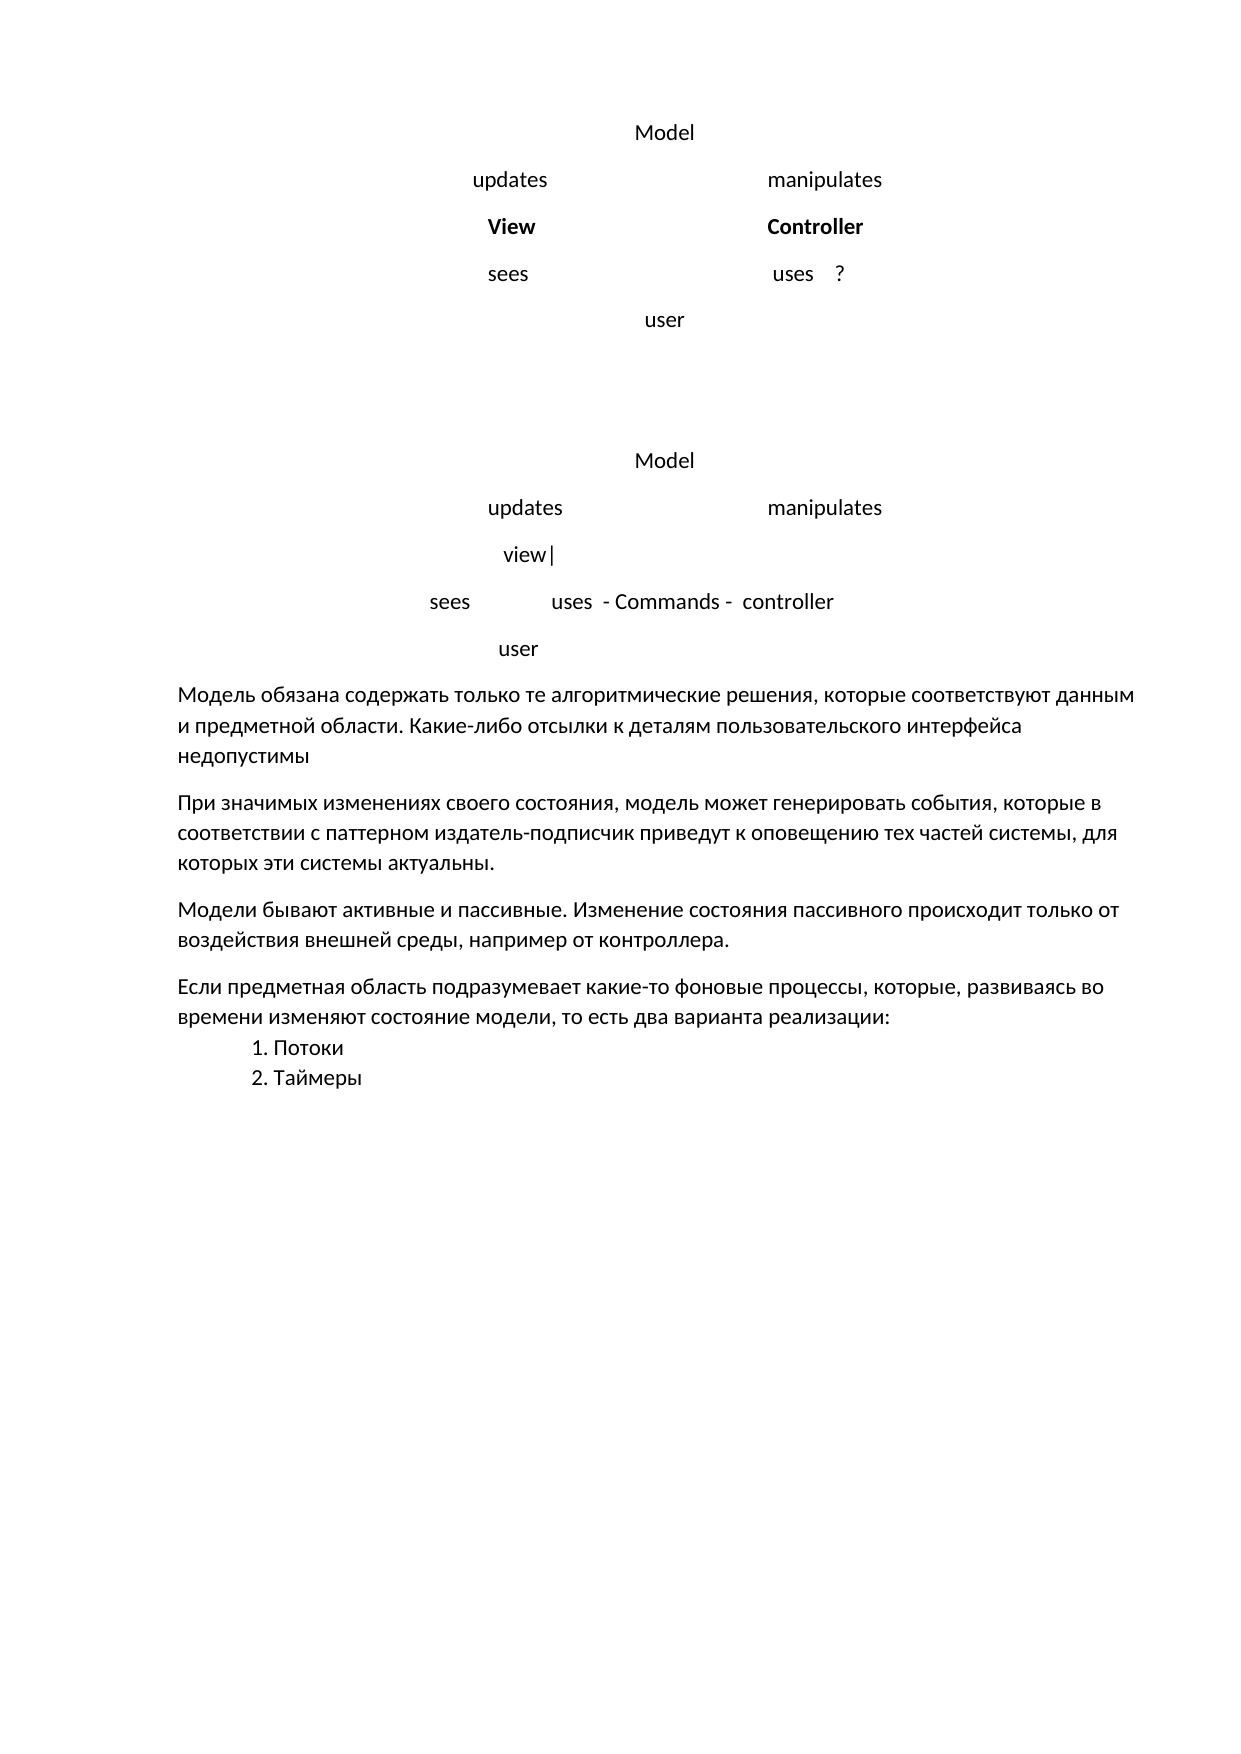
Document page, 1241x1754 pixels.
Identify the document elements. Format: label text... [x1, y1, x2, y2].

text Model [177, 446, 1152, 474]
text updates manipulates [177, 165, 1152, 193]
text При значимых изменениях своего состояния, модель может генерировать события, которые в соответствии с паттерном издатель-подписчик приведут к оповещению тех частей системы, для которых эти системы актуальны. [177, 788, 1152, 876]
text updates manipulates [177, 493, 1152, 521]
text user [177, 634, 1152, 662]
text user [177, 306, 1152, 334]
text Если предметная область подразумевает какие-то фоновые процессы, которые, развиваясь во времени изменяют состояние модели, то есть два варианта реализации: 1. Потоки 2. Таймеры [177, 972, 1152, 1091]
text Модели бывают активные и пассивные. Изменение состояния пассивного происходит только от воздействия внешней среды, например от контроллера. [177, 895, 1152, 953]
text View Controller [177, 212, 1152, 240]
text Модель обязана содержать только те алгоритмические решения, которые соответствуют данным и предметной области. Какие-либо отсылки к деталям пользовательского интерфейса недопустимы [177, 681, 1152, 769]
text sees uses ? [177, 259, 1152, 287]
text Model [177, 118, 1152, 146]
text view| [177, 540, 1152, 568]
text sees uses - Commands - controller [177, 587, 1152, 615]
